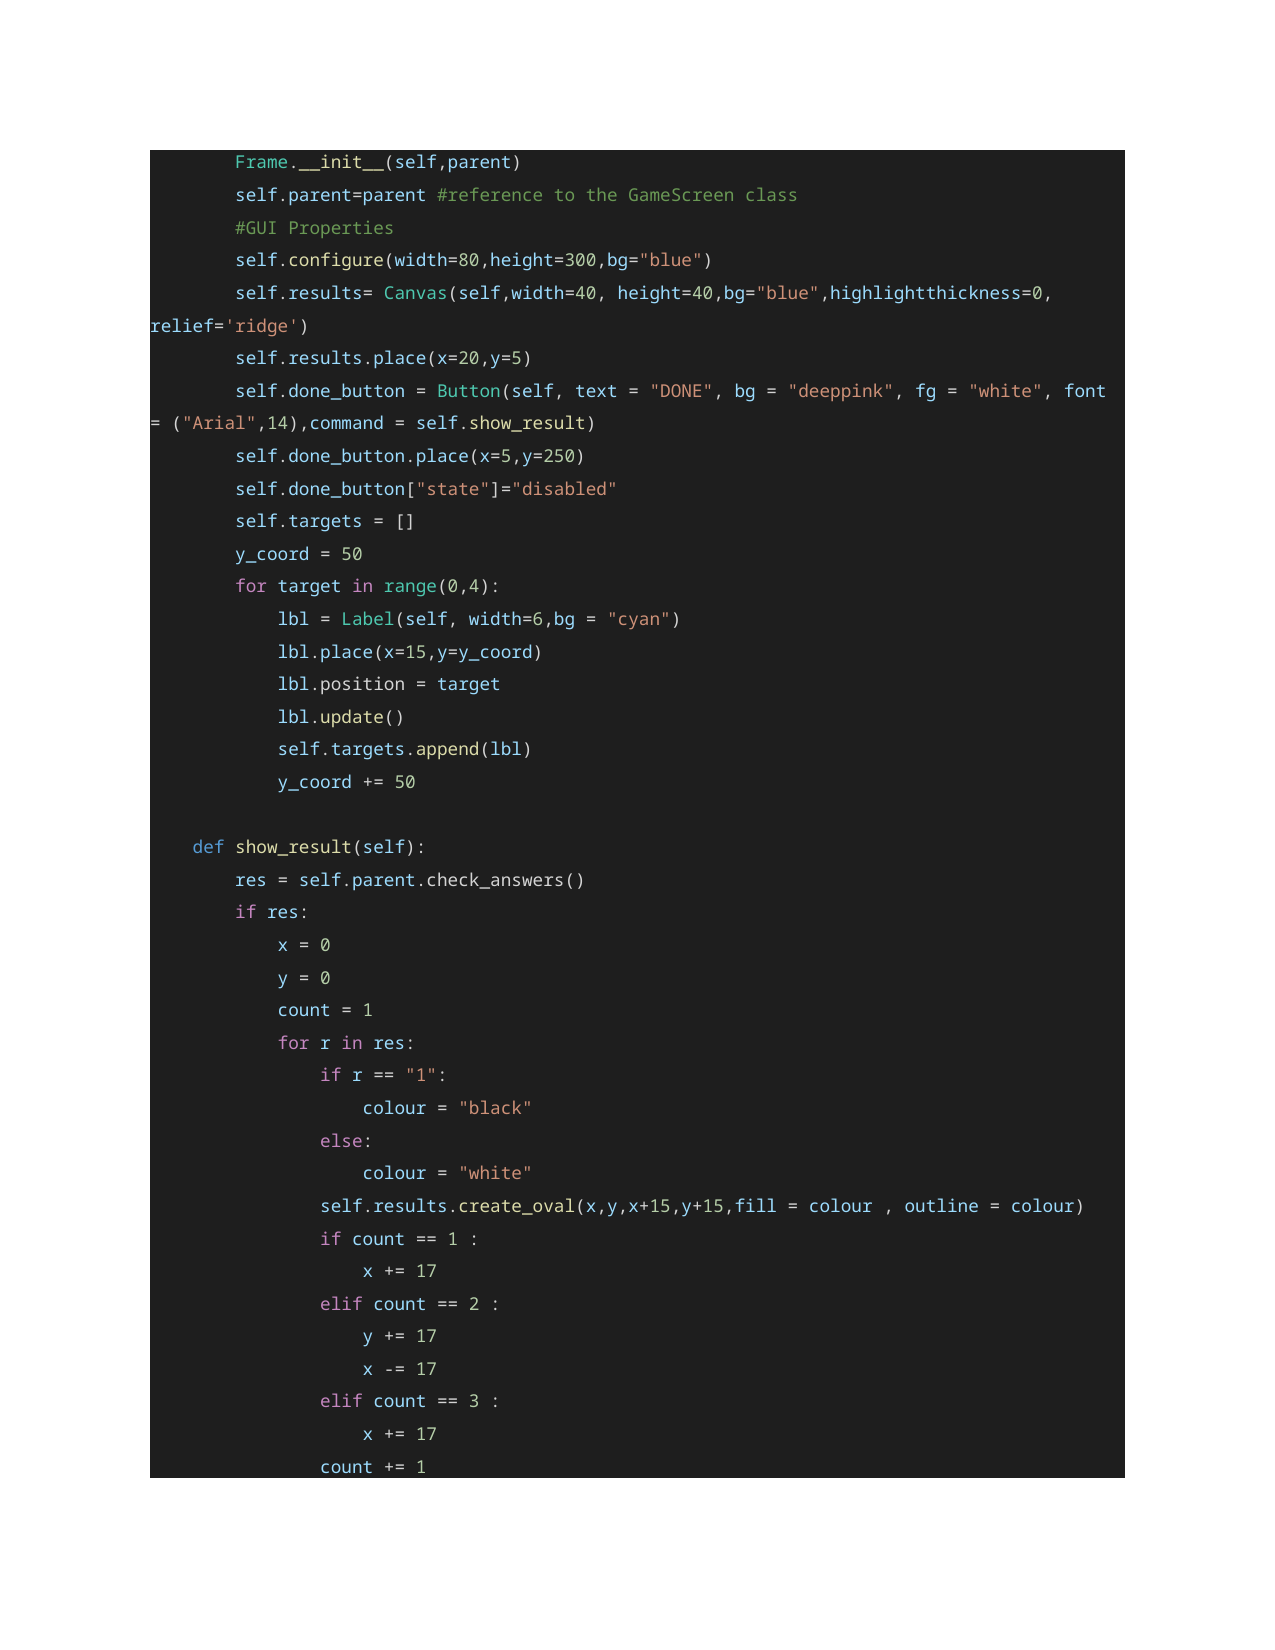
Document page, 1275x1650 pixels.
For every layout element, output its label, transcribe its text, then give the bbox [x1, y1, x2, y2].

text for r in res: [150, 1030, 1125, 1054]
text if count == 1 : [150, 1226, 1125, 1250]
text y_coord += 50 [150, 769, 1125, 794]
text lbl.update() [150, 704, 1125, 728]
text self.done_button.place(x=5,y=250) [150, 443, 1125, 468]
text lbl.place(x=15,y=y_coord) [150, 639, 1125, 663]
text self.done_button = Button(self, text = "DONE", bg = "deeppink", fg = "white", font = ("Arial",14),command = self.show_result) [150, 378, 1125, 435]
text y += 17 [150, 1324, 1125, 1348]
text for target in range(0,4): [150, 574, 1125, 598]
text self.results= Canvas(self,width=40, height=40,bg="blue",highlightthickness=0, relief='ridge') [150, 280, 1125, 337]
text count = 1 [150, 998, 1125, 1022]
text x = 0 [150, 932, 1125, 957]
text self.targets.append(lbl) [150, 737, 1125, 761]
text if r == "1": [150, 1063, 1125, 1087]
text y_coord = 50 [150, 541, 1125, 565]
text x += 17 [150, 1422, 1125, 1446]
text elif count == 2 : [150, 1291, 1125, 1315]
text self.results.place(x=20,y=5) [150, 346, 1125, 370]
text res = self.parent.check_answers() [150, 867, 1125, 891]
text colour = "black" [150, 1096, 1125, 1120]
text self.targets = [] [150, 509, 1125, 533]
text self.done_button["state"]="disabled" [150, 476, 1125, 500]
text x += 17 [150, 1258, 1125, 1283]
text colour = "white" [150, 1161, 1125, 1185]
text y = 0 [150, 965, 1125, 989]
text x -= 17 [150, 1356, 1125, 1381]
text self.configure(width=80,height=300,bg="blue") [150, 248, 1125, 272]
text Frame.__init__(self,parent) [150, 150, 1125, 174]
text self.parent=parent #reference to the GameScreen class [150, 183, 1125, 207]
text self.results.create_oval(x,y,x+15,y+15,fill = colour , outline = colour) [150, 1193, 1125, 1217]
text lbl = Label(self, width=6,bg = "cyan") [150, 606, 1125, 631]
text if res: [150, 900, 1125, 924]
text lbl.position = target [150, 672, 1125, 696]
text elif count == 3 : [150, 1389, 1125, 1413]
text else: [150, 1128, 1125, 1152]
text #GUI Properties [150, 215, 1125, 239]
text count += 1 [150, 1454, 1125, 1478]
text def show_result(self): [150, 835, 1125, 859]
